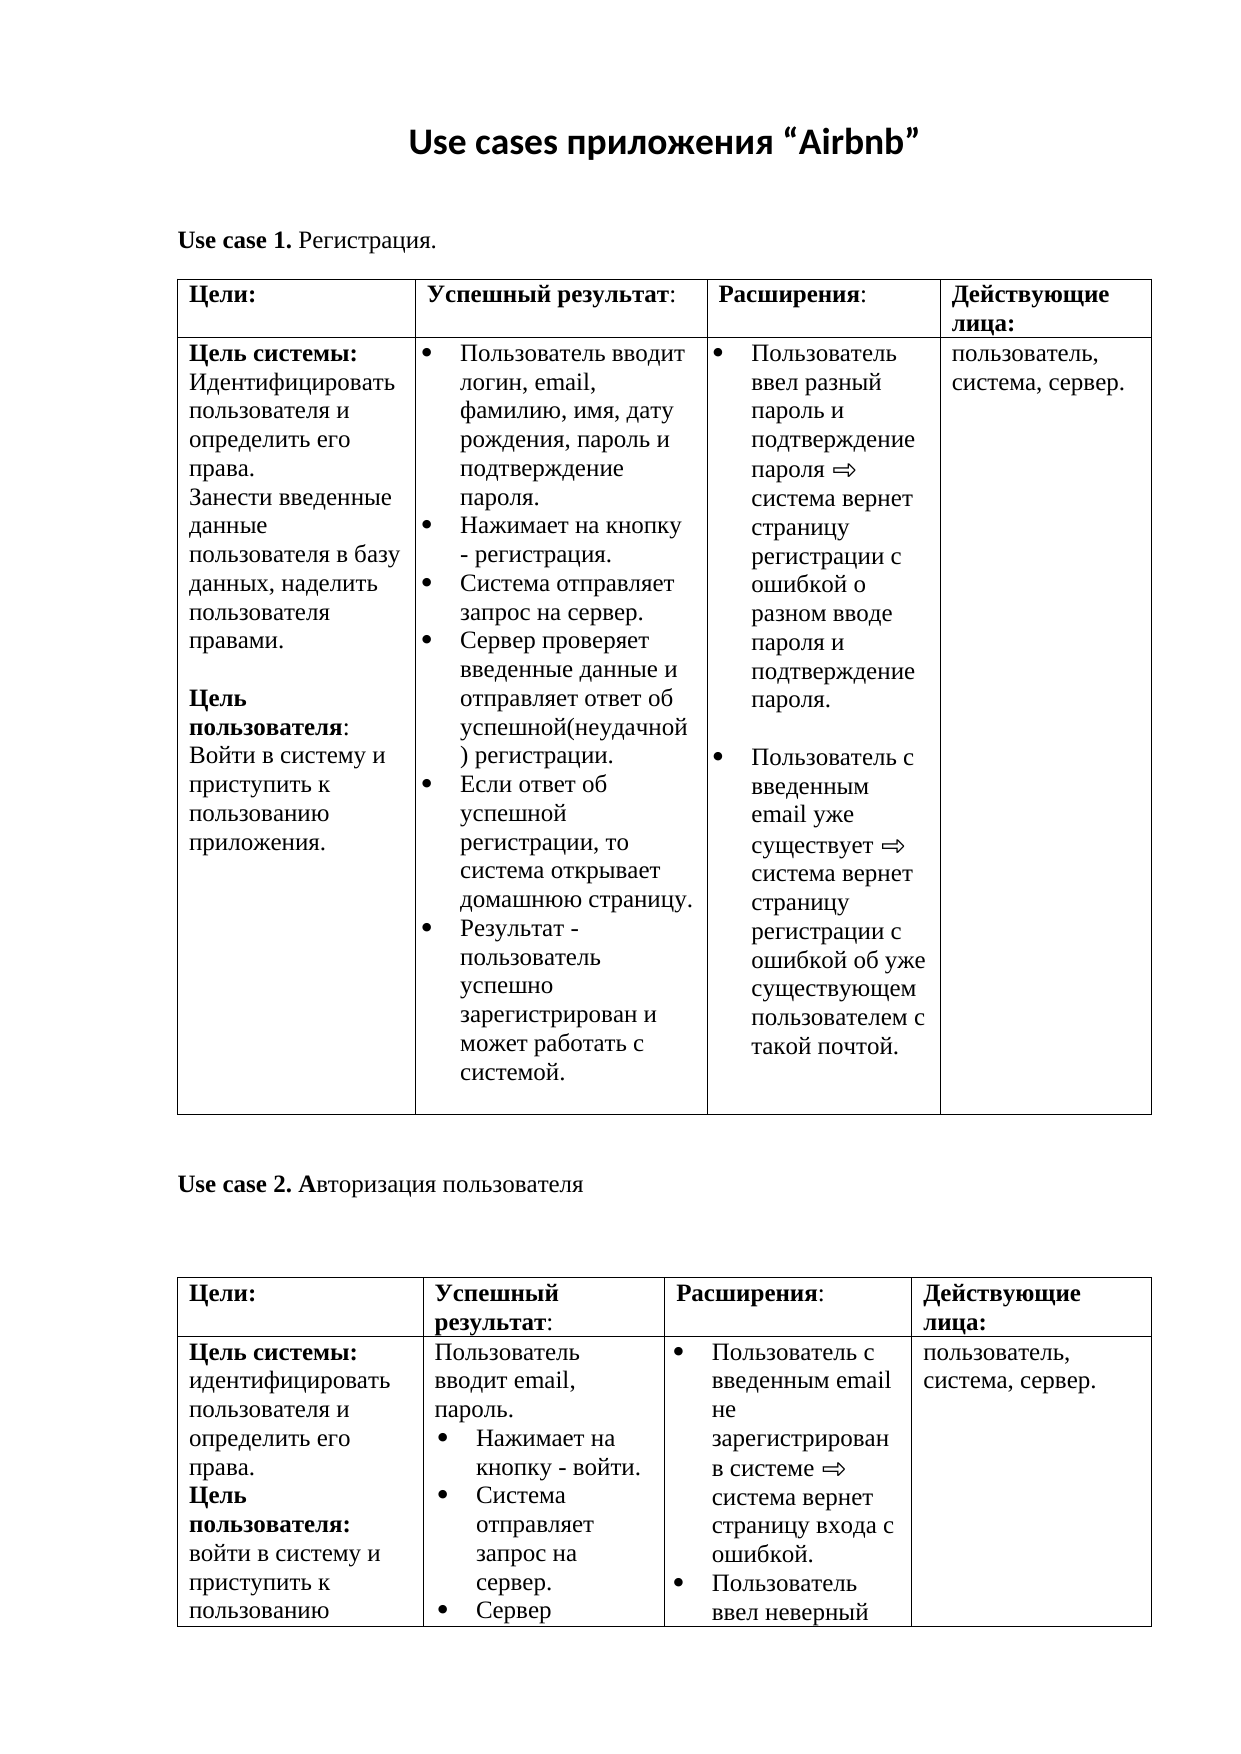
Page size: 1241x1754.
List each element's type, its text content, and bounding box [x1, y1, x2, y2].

table_header Цели: [178, 1278, 423, 1336]
text Use case 1. Регистрация. [177, 225, 1152, 253]
table_cell Пользователь ввел разный пароль и подтверждение пароля ⇨ система вернет страницу регистрации с ошибкой о разном вводе пароля и подтверждение пароля. Пользователь с введенным email уже существует ⇨ система вернет страницу регистрации с ошибкой об уже существующем пользователем с такой почтой. [708, 338, 940, 1114]
table_header Расширения: [665, 1278, 911, 1336]
table_header Расширения: [708, 280, 940, 337]
table_cell Пользователь вводит логин, email, фамилию, имя, дату рождения, пароль и подтверждение пароля. Нажимает на кнопку - регистрация. Система отправляет запрос на сервер. Сервер проверяет введенные данные и отправляет ответ об успешной(неудачной) регистрации. Если ответ об успешной регистрации, то система открывает домашнюю страницу. Результат - пользователь успешно зарегистрирован и может работать с системой. [416, 338, 707, 1114]
table_header Успешный результат: [424, 1278, 664, 1336]
text Use cases приложения “Airbnb” [177, 118, 1152, 164]
table_cell Цель системы: идентифицировать пользователя и определить его права. Цель пользователя: войти в систему и приступить к пользованию приложения. [178, 1337, 423, 1626]
table_header Цели: [178, 280, 415, 337]
table_cell Цель системы: Идентифицировать пользователя и определить его права. Занести введенные данные пользователя в базу данных, наделить пользователя правами. Цель пользователя: Войти в систему и приступить к пользованию приложения. [178, 338, 415, 1114]
table_header Действующие лица: [912, 1278, 1151, 1336]
table_cell пользователь, система, сервер. [912, 1337, 1151, 1626]
table_cell пользователь, система, сервер. [941, 338, 1151, 1114]
table_header Успешный результат: [416, 280, 707, 337]
text Use case 2. Авторизация пользователя [177, 1169, 1152, 1198]
table_header Действующие лица: [941, 280, 1151, 337]
